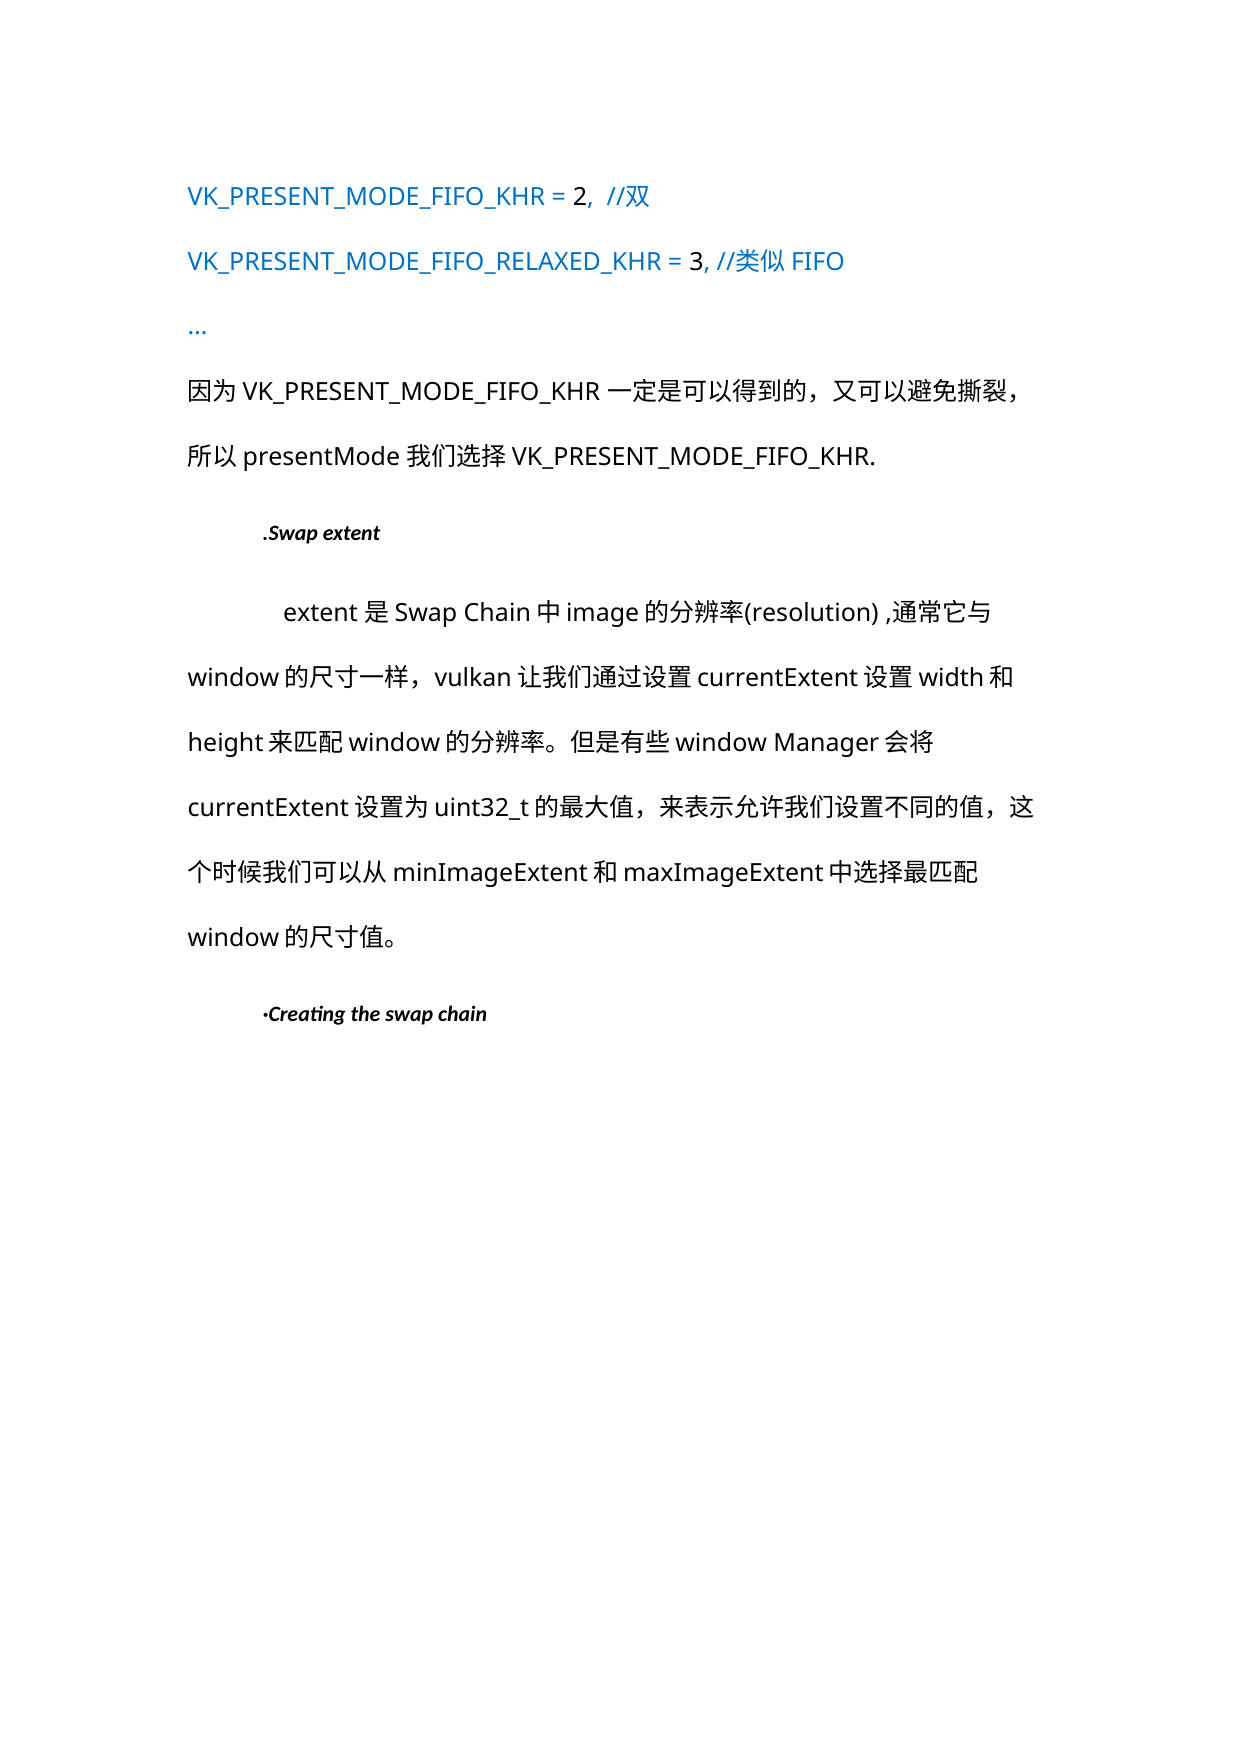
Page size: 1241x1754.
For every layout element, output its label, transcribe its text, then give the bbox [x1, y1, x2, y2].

text … [187, 292, 1053, 357]
text VK_PRESENT_MODE_FIFO_RELAXED_KHR = 3, //类似 FIFO [187, 227, 1053, 292]
text ·Creating the swap chain [262, 997, 1053, 1029]
text extent 是Swap Chain中image的分辨率(resolution) ,通常它与window的尺寸一样，vulkan让我们通过设置currentExtent设置width和height来匹配window的分辨率。但是有些window Manager会将currentExtent设置为uint32_t的最大值，来表示允许我们设置不同的值，这个时候我们可以从minImageExtent和maxImageExtent中选择最匹配window的尺寸值。 [187, 578, 1053, 968]
text VK_PRESENT_MODE_FIFO_KHR = 2, //双 [187, 162, 1053, 227]
text .Swap extent [262, 516, 1053, 549]
text 因为VK_PRESENT_MODE_FIFO_KHR 一定是可以得到的，又可以避免撕裂，所以presentMode 我们选择VK_PRESENT_MODE_FIFO_KHR. [187, 357, 1053, 487]
